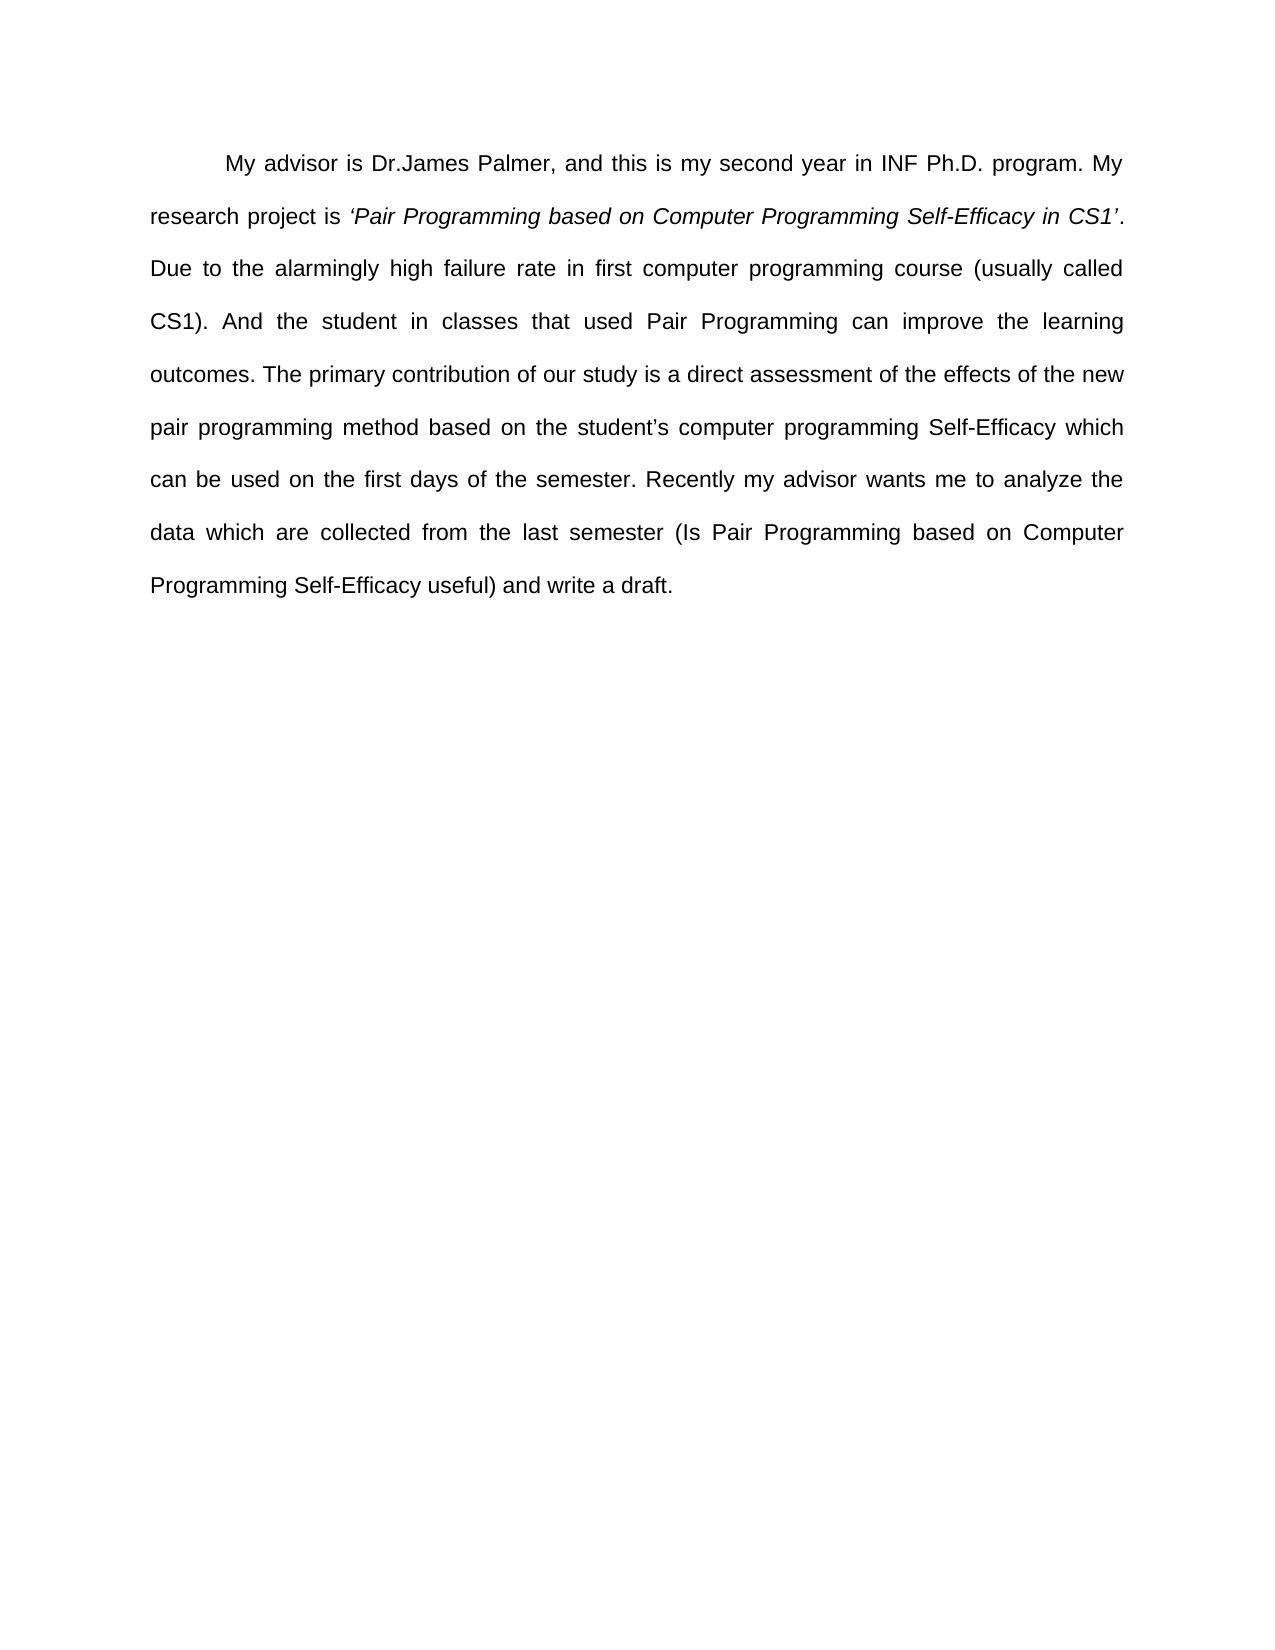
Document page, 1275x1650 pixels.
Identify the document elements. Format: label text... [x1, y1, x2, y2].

text My advisor is Dr.James Palmer, and this is my second year in INF Ph.D. program. My research project is ‘Pair Programming based on Computer Programming Self-Efficacy in CS1’. Due to the alarmingly high failure rate in first computer programming course (usually called CS1). And the student in classes that used Pair Programming can improve the learning outcomes. The primary contribution of our study is a direct assessment of the effects of the new pair programming method based on the student’s computer programming Self-Efficacy which can be used on the first days of the semester. Recently my advisor wants me to analyze the data which are collected from the last semester (Is Pair Programming based on Computer Programming Self-Efficacy useful) and write a draft. [150, 150, 1125, 598]
